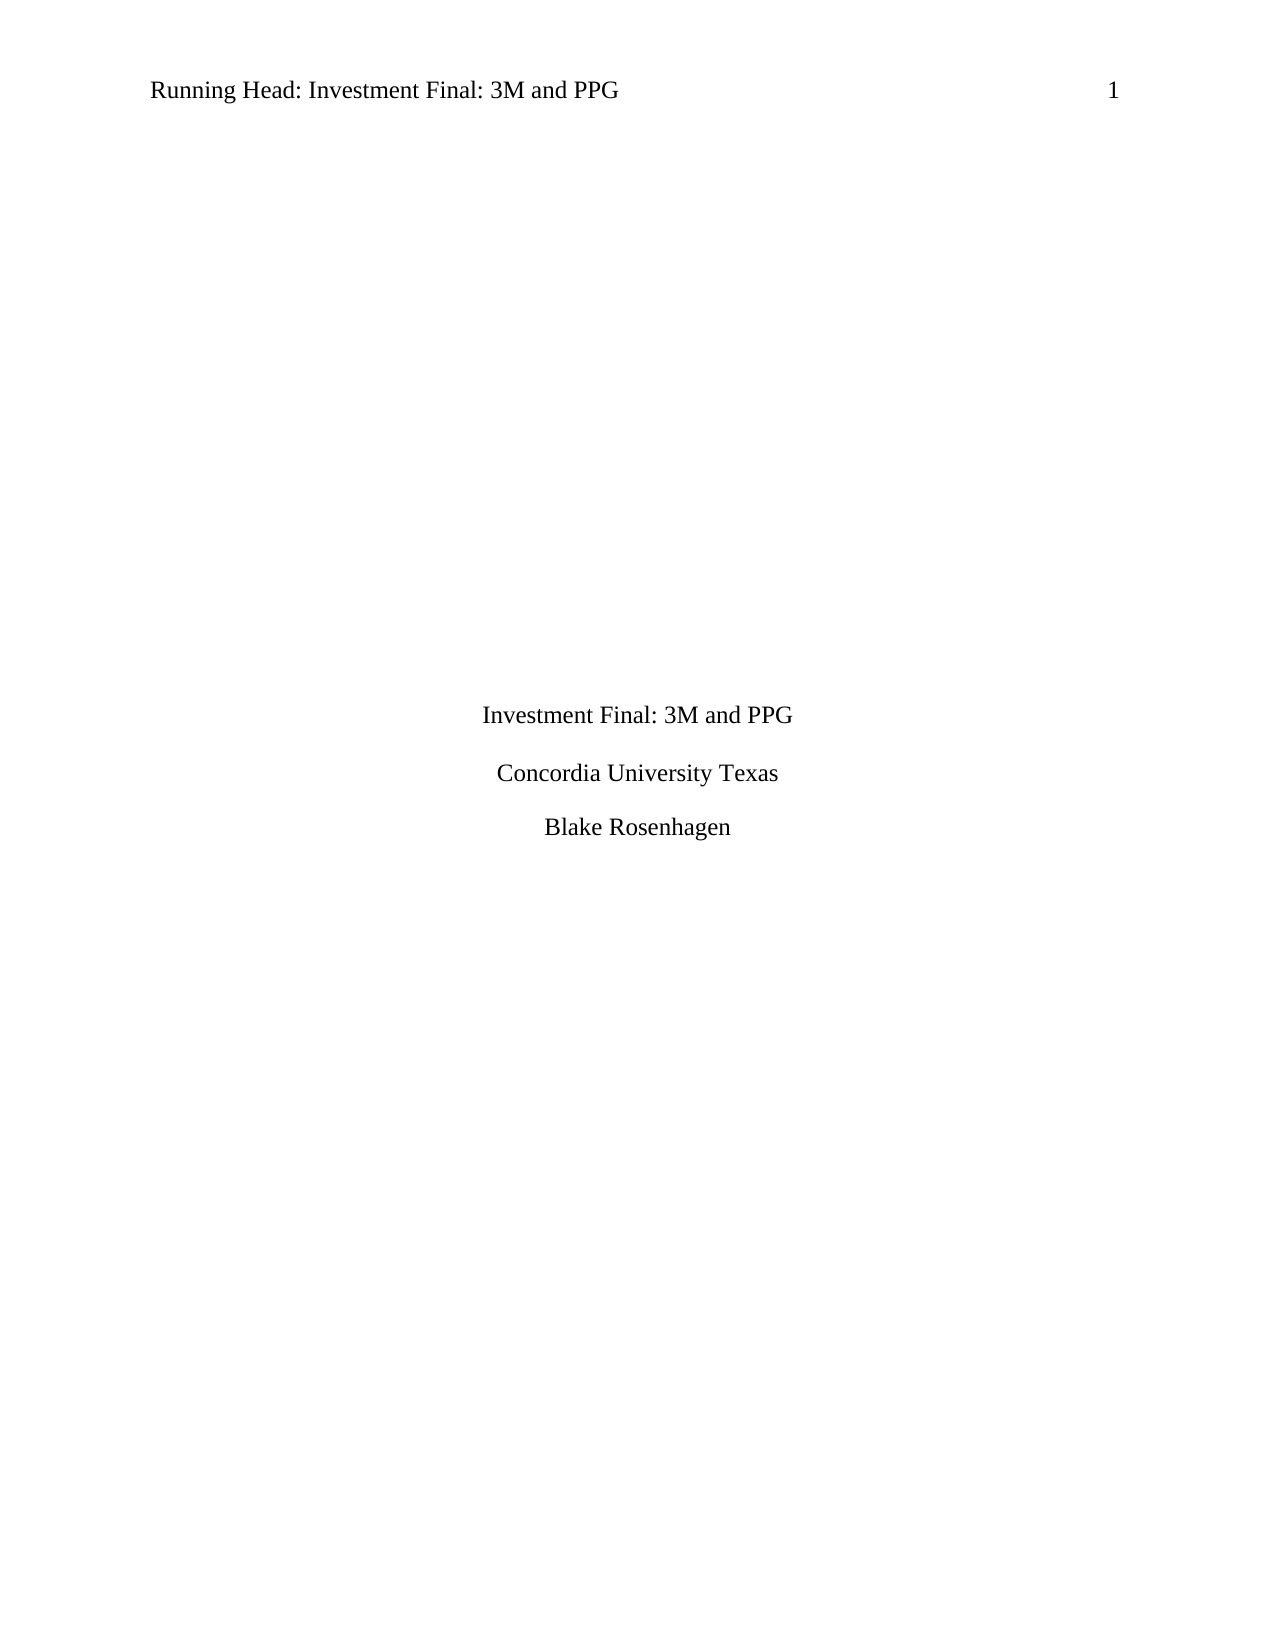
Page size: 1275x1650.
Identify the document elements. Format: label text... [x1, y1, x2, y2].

text Concordia University Texas [150, 729, 1125, 787]
text Blake Rosenhagen [150, 812, 1125, 1183]
text Investment Final: 3M and PPG [150, 701, 1125, 729]
